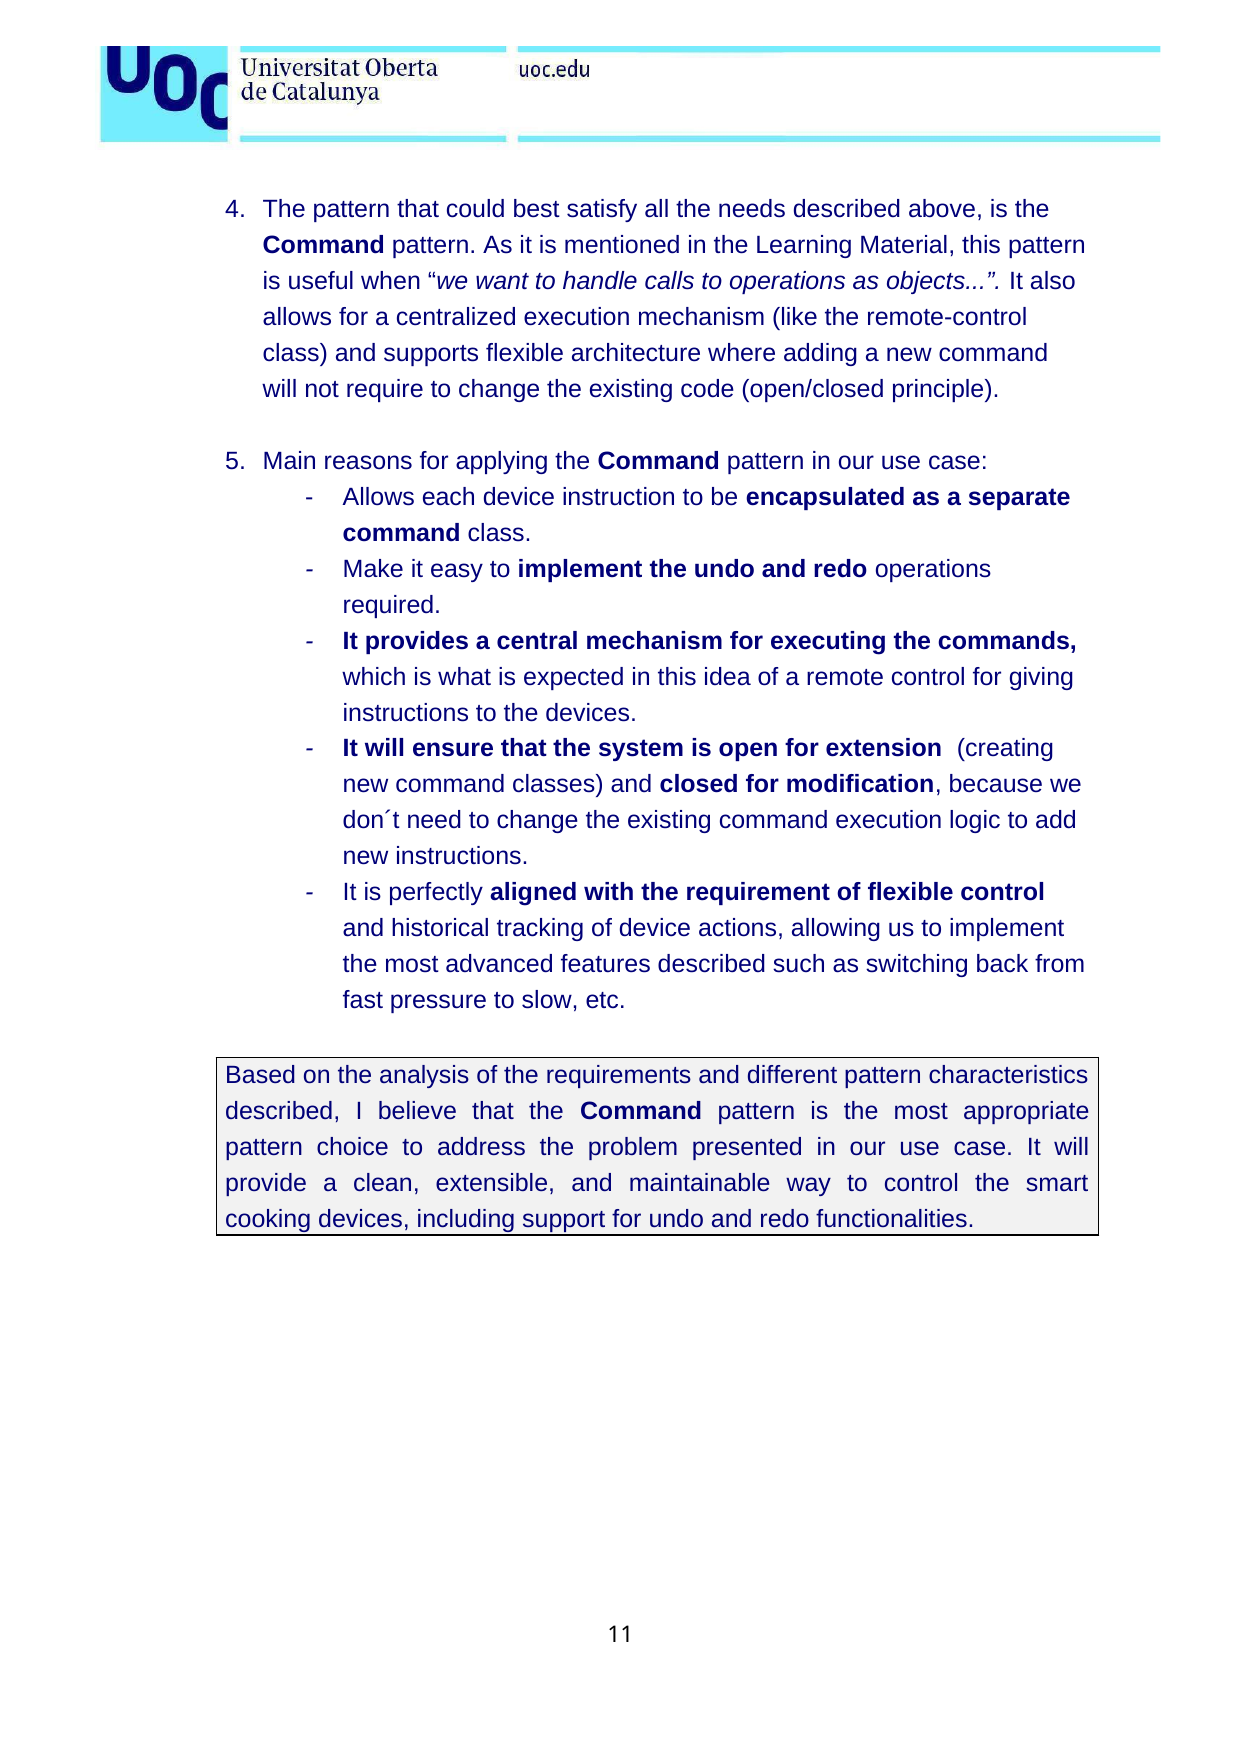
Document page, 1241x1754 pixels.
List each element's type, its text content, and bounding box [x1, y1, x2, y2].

list It is perfectly aligned with the requirement of flexible control and historical tracking of device actions, allowing us to implement the most advanced features described such as switching back from fast pressure to slow, etc. [305, 877, 1090, 1014]
list The pattern that could best satisfy all the needs described above, is the Command pattern. As it is mentioned in the Learning Material, this pattern is useful when “we want to handle calls to operations as objects...”. It also allows for a centralized execution mechanism (like the remote-control class) and supports flexible architecture where adding a new command will not require to change the existing code (open/closed principle). [225, 150, 1090, 403]
list It provides a central mechanism for executing the commands, which is what is expected in this idea of a remote control for giving instructions to the devices. [305, 626, 1090, 726]
list Main reasons for applying the Command pattern in our use case: [225, 446, 1090, 475]
picture [94, 46, 1161, 150]
text Based on the analysis of the requirements and different pattern characteristics described, I believe that the Command pattern is the most appropriate pattern choice to address the problem presented in our use case. It will provide a clean, extensible, and maintainable way to control the smart cooking devices, including support for undo and redo functionalities. [217, 1058, 1098, 1234]
list Make it easy to implement the undo and redo operations required. [305, 554, 1090, 618]
list Allows each device instruction to be encapsulated as a separate command class. [305, 482, 1090, 547]
list It will ensure that the system is open for extension (creating new command classes) and closed for modification, because we don´t need to change the existing command execution logic to add new instructions. [305, 733, 1090, 870]
